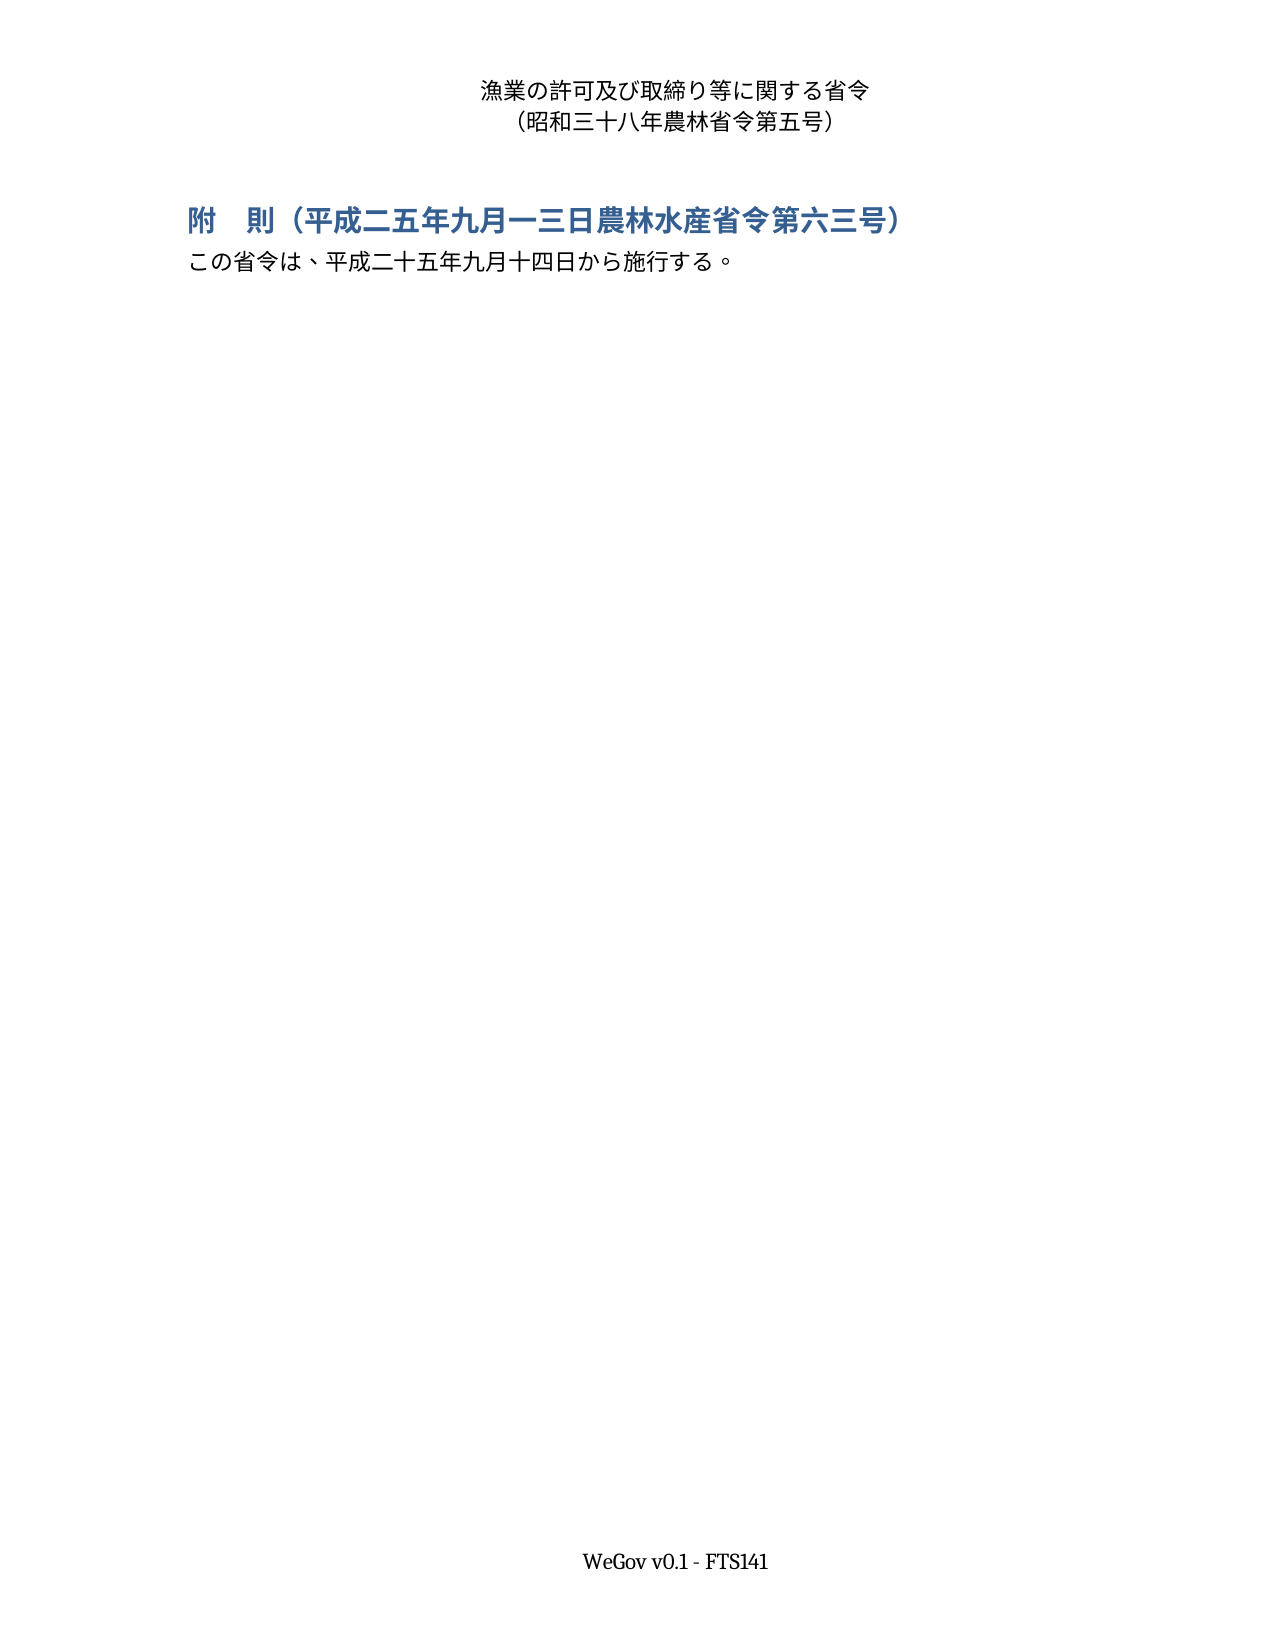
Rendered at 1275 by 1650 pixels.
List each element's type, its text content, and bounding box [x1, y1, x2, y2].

text この省令は、平成二十五年九月十四日から施行する。 [187, 246, 1087, 277]
subtitle 附 則（平成二五年九月一三日農林水産省令第六三号） [187, 200, 1087, 240]
